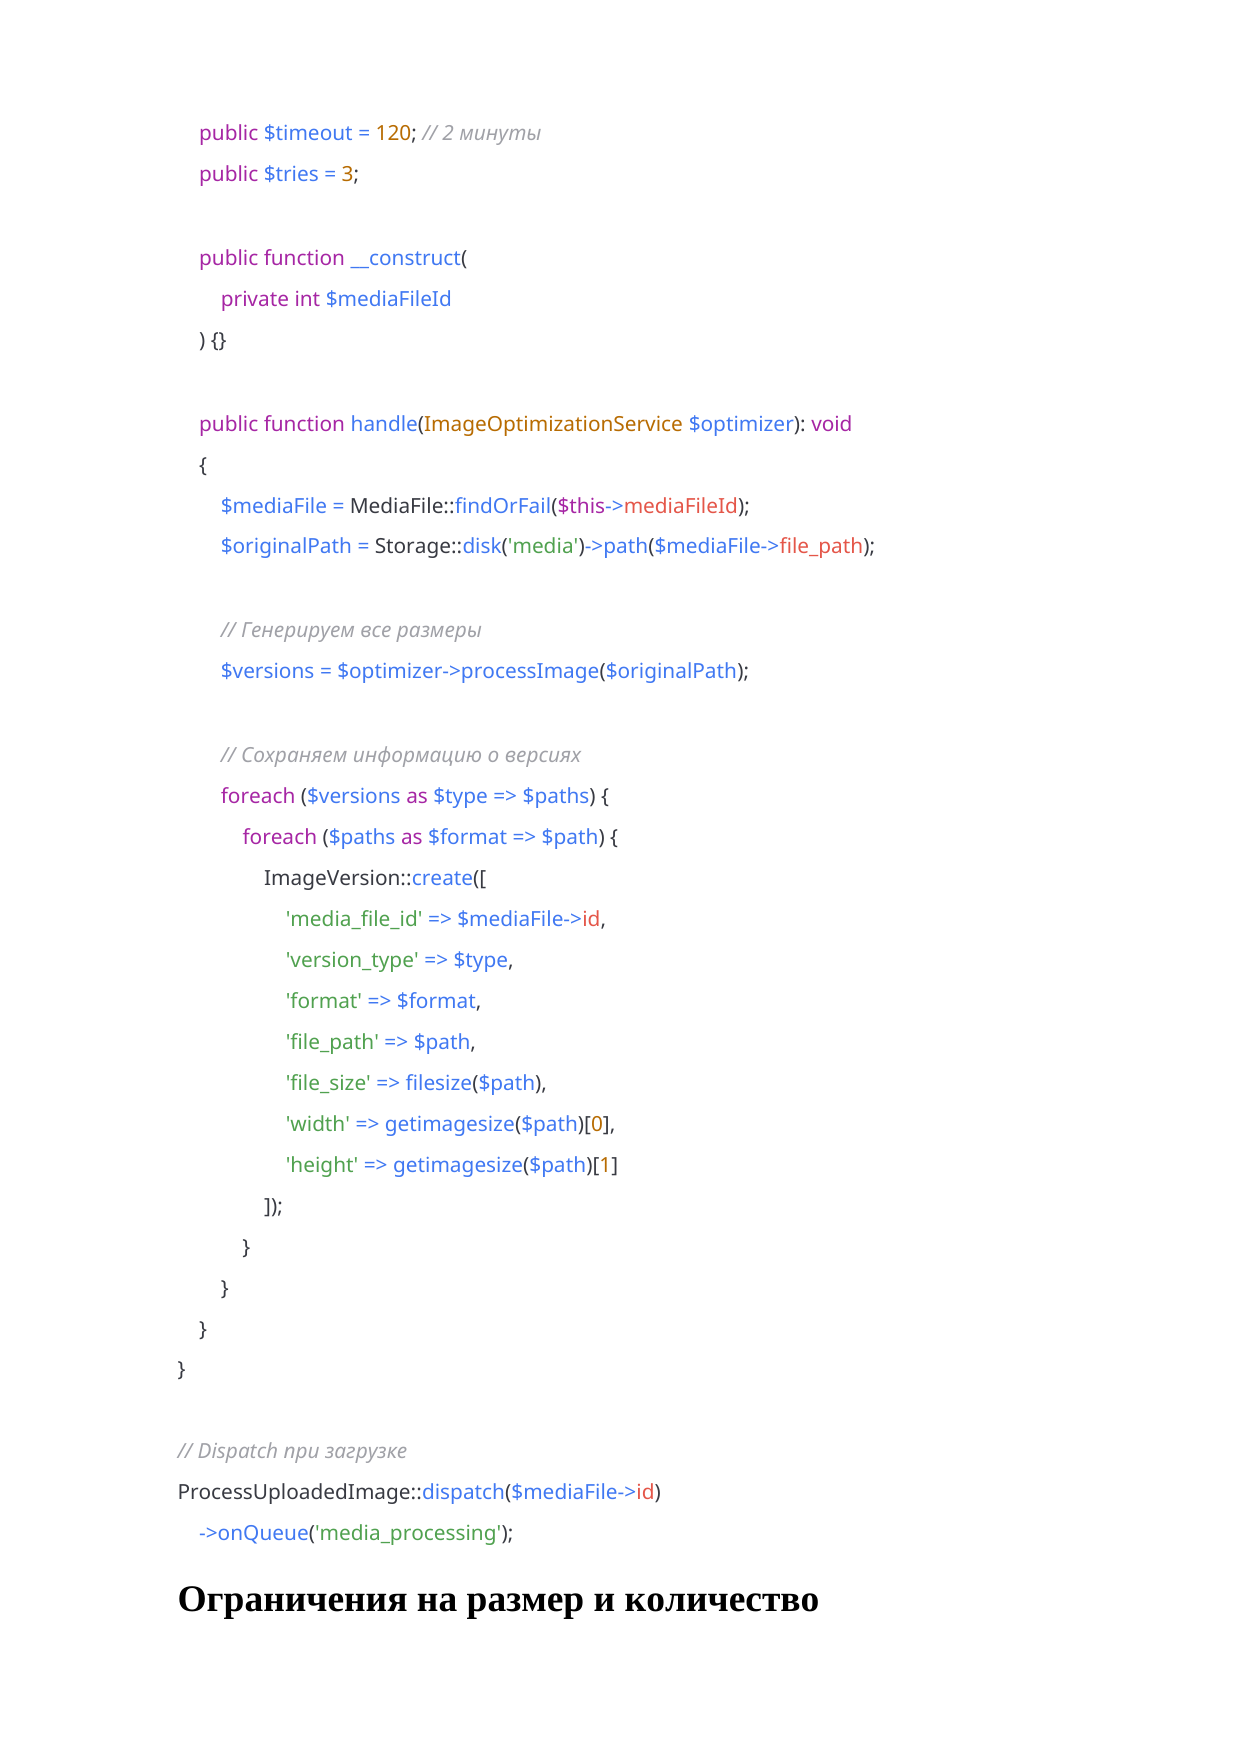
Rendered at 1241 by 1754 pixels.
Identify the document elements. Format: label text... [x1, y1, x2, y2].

text 'version_type' => $type, [177, 945, 1152, 974]
text ) {} [177, 325, 1152, 353]
text 'media_file_id' => $mediaFile->id, [177, 904, 1152, 933]
text 'width' => getimagesize($path)[0], [177, 1109, 1152, 1137]
text Ограничения на размер и количество [177, 1576, 1152, 1619]
text // Сохраняем информацию о версиях [177, 741, 1152, 769]
text public function handle(ImageOptimizationService $optimizer): void [177, 409, 1152, 437]
text } [177, 1354, 1152, 1383]
text 'file_size' => filesize($path), [177, 1068, 1152, 1096]
text public function __construct( [177, 243, 1152, 271]
text { [177, 450, 1152, 478]
text foreach ($versions as $type => $paths) { [177, 781, 1152, 810]
text 'height' => getimagesize($path)[1] [177, 1150, 1152, 1178]
text } [177, 1314, 1152, 1342]
text } [177, 1273, 1152, 1301]
text $versions = $optimizer->processImage($originalPath); [177, 657, 1152, 685]
text ImageVersion::create([ [177, 863, 1152, 892]
text foreach ($paths as $format => $path) { [177, 822, 1152, 851]
text 'file_path' => $path, [177, 1027, 1152, 1056]
text public $timeout = 120; // 2 минуты [177, 118, 1152, 147]
text ProcessUploadedImage::dispatch($mediaFile->id) [177, 1477, 1152, 1506]
text ->onQueue('media_processing'); [177, 1518, 1152, 1547]
text ]); [177, 1191, 1152, 1219]
text private int $mediaFileId [177, 284, 1152, 312]
text 'format' => $format, [177, 986, 1152, 1014]
text } [177, 1232, 1152, 1260]
text public $tries = 3; [177, 159, 1152, 187]
text // Dispatch при загрузке [177, 1436, 1152, 1465]
text $originalPath = Storage::disk('media')->path($mediaFile->file_path); [177, 532, 1152, 560]
text $mediaFile = MediaFile::findOrFail($this->mediaFileId); [177, 491, 1152, 519]
text // Генерируем все размеры [177, 616, 1152, 644]
